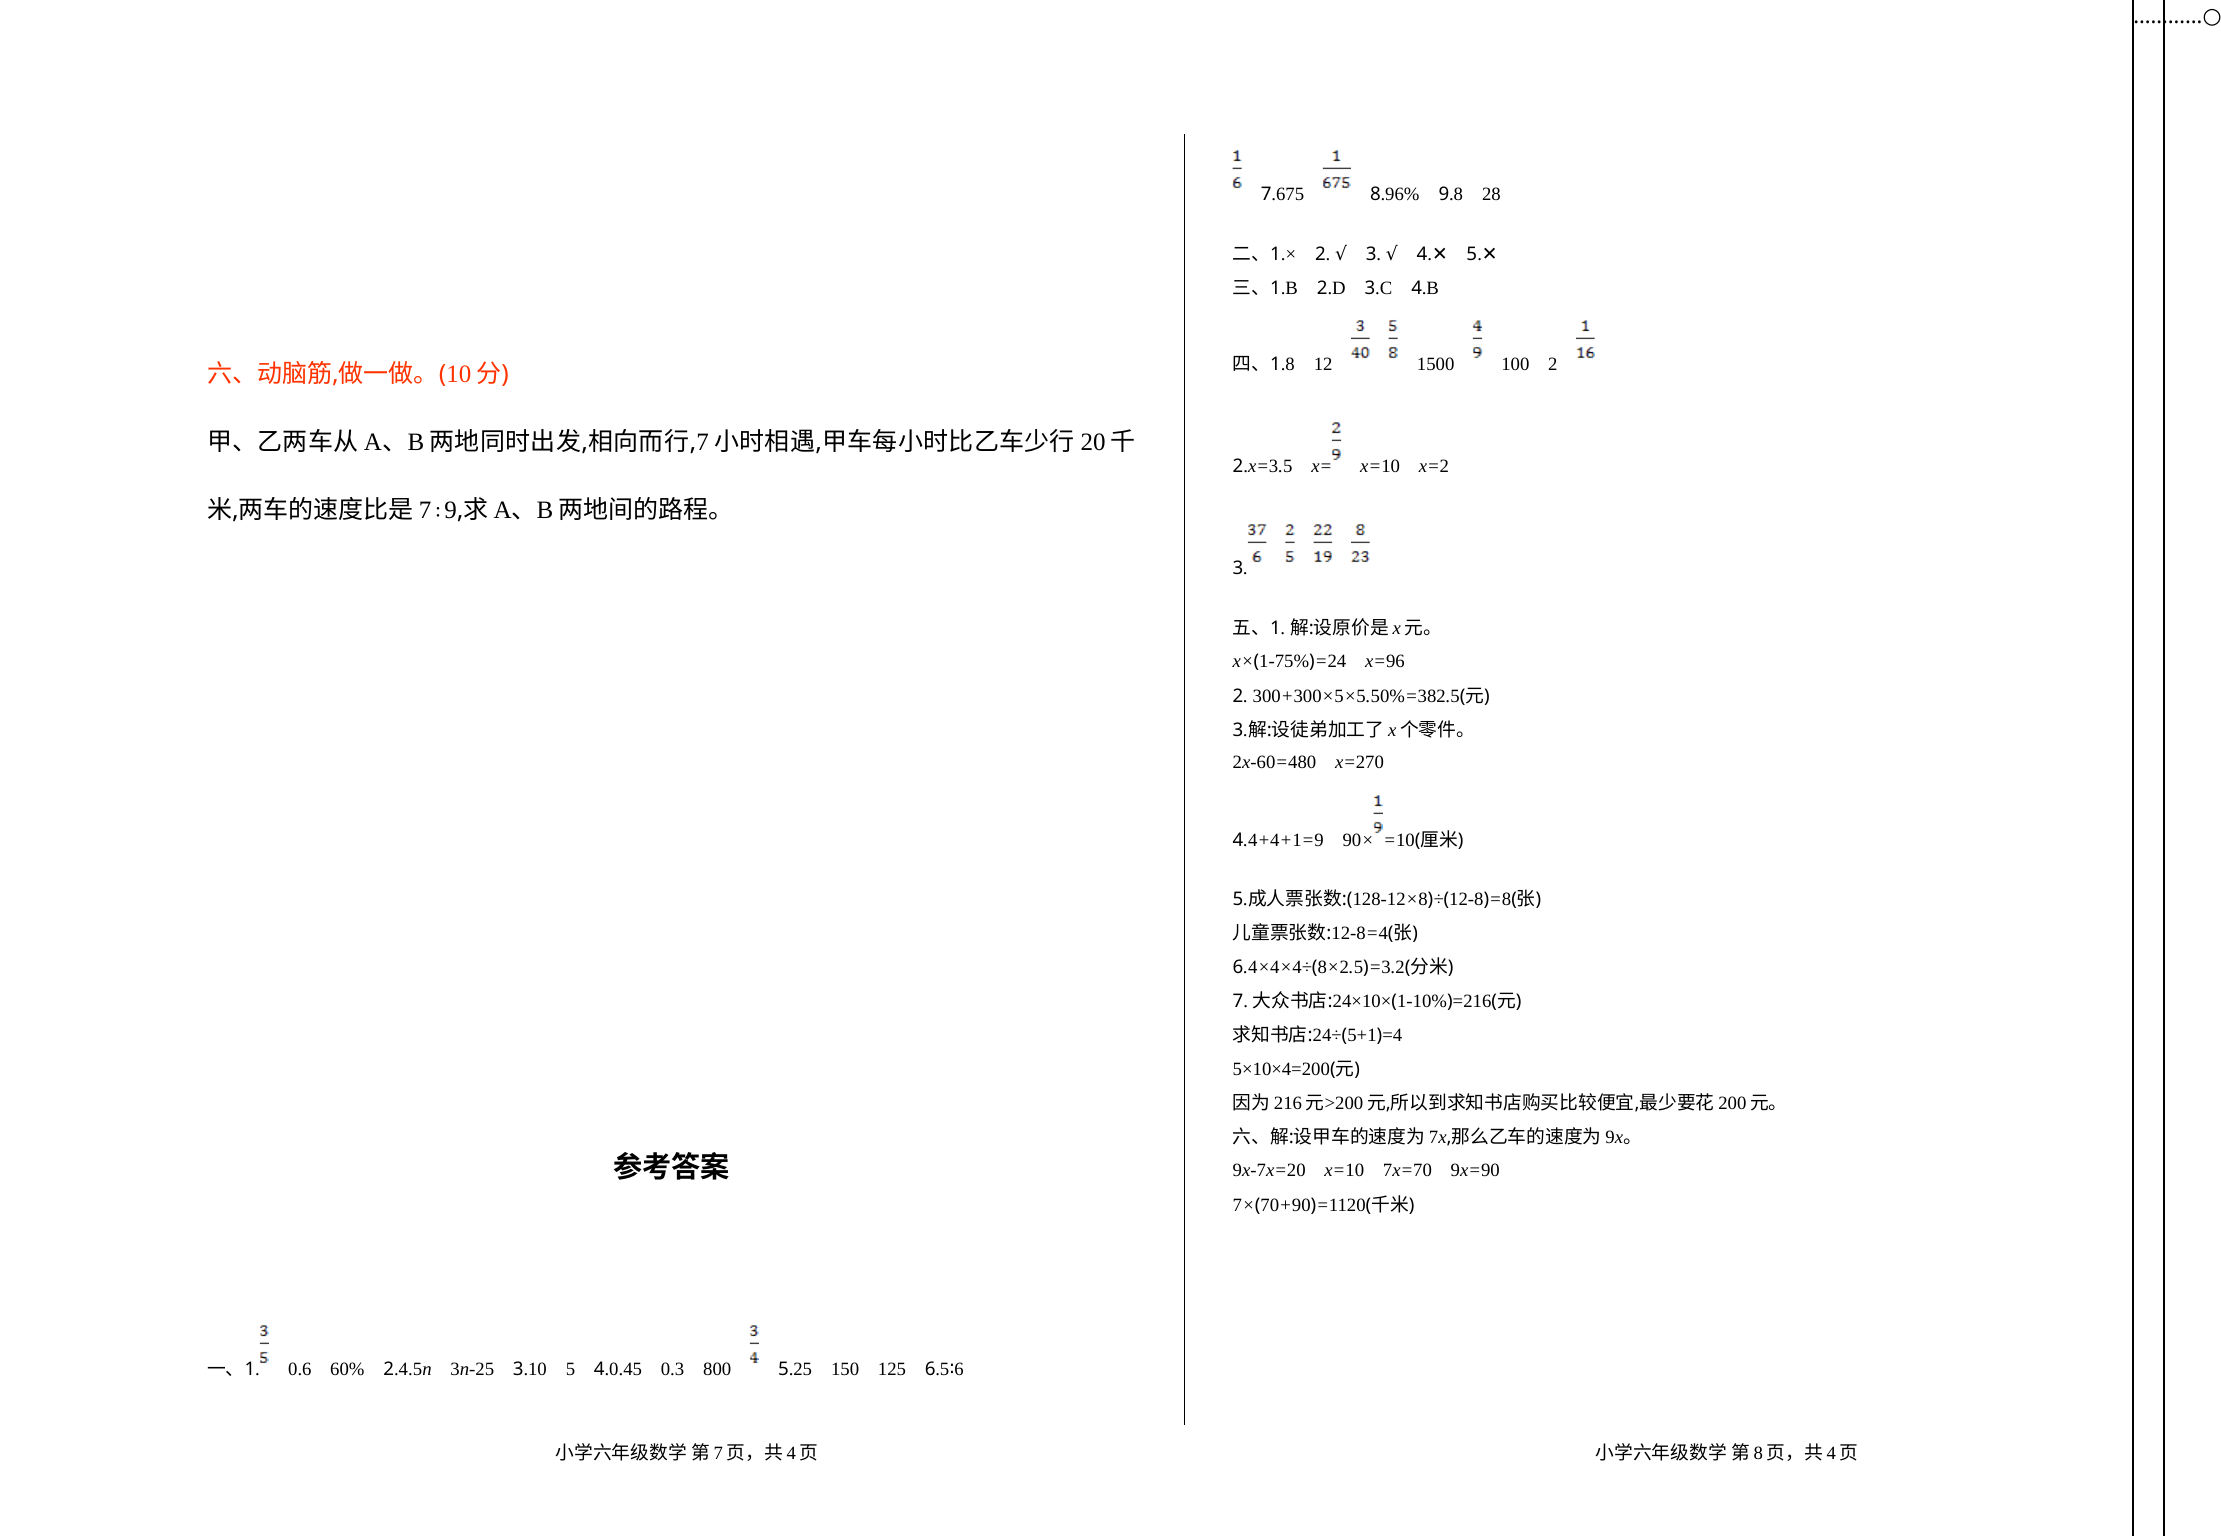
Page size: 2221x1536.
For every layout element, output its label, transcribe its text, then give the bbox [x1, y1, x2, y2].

picture [259, 1308, 269, 1376]
text 二、1.× 2. √ 3. √ 4.✕ 5.✕ [1232, 236, 2162, 269]
text 五、1. 解:设原价是x元。 [1232, 609, 2162, 643]
text 7.675 8.96% 9.8 28 [1232, 134, 2162, 236]
text 三、1.B 2.D 3.C 4.B [1232, 269, 2162, 303]
text 3. [1232, 507, 2162, 609]
picture [1351, 507, 1370, 575]
text 一、1. 0.6 60% 2.4.5n 3n-25 3.10 5 4.0.45 0.3 800 5.25 150 125 6.5∶6 [207, 1308, 1136, 1410]
text 7. 大众书店:24×10×(1-10%)=216(元) [1232, 983, 2162, 1017]
text 甲、乙两车从A、B两地同时出发,相向而行,7小时相遇,甲车每小时比乙车少行20千米,两车的速度比是7∶9,求A、B两地间的路程。 [207, 405, 1136, 541]
picture [1576, 303, 1595, 371]
picture [749, 1308, 759, 1376]
text 4.4+4+1=9 90×=10(厘米) [1232, 779, 2162, 881]
picture [1232, 133, 1242, 201]
text 因为216元>200元,所以到求知书店购买比较便宜,最少要花200元。 [1232, 1084, 2162, 1118]
picture [1322, 133, 1351, 201]
text 9x-7x=20 x=10 7x=70 9x=90 [1232, 1152, 2162, 1186]
picture [1247, 507, 1267, 575]
picture [1472, 303, 1483, 371]
picture [1285, 507, 1295, 575]
picture [1313, 507, 1333, 575]
text 求知书店:24÷(5+1)=4 [1232, 1017, 2162, 1051]
text 2. 300+300×5×5.50%=382.5(元) [1232, 677, 2162, 711]
text 5.成人票张数:(128-12×8)÷(12-8)=8(张) [1232, 881, 2162, 915]
text 3.解:设徒弟加工了x个零件。 [1232, 711, 2162, 745]
text 四、1.8 12 1500 100 2 [1232, 303, 2162, 405]
text 六、动脑筋,做一做。(10分) [207, 337, 1136, 405]
text 6.4×4×4÷(8×2.5)=3.2(分米) [1232, 949, 2162, 983]
text 5×10×4=200(元) [1232, 1051, 2162, 1084]
text 参考答案 [207, 1130, 1136, 1198]
text x×(1-75%)=24 x=96 [1232, 643, 2162, 677]
picture [1388, 303, 1398, 371]
text 儿童票张数:12-8=4(张) [1232, 915, 2162, 949]
text 2x-60=480 x=270 [1232, 745, 2162, 779]
text 六、解:设甲车的速度为7x,那么乙车的速度为9x。 [1232, 1118, 2162, 1152]
picture [1373, 778, 1383, 846]
picture [1331, 405, 1342, 473]
picture [1351, 303, 1370, 371]
text 2.x=3.5 x= x=10 x=2 [1232, 405, 2162, 507]
text 7×(70+90)=1120(千米) [1232, 1186, 2162, 1220]
